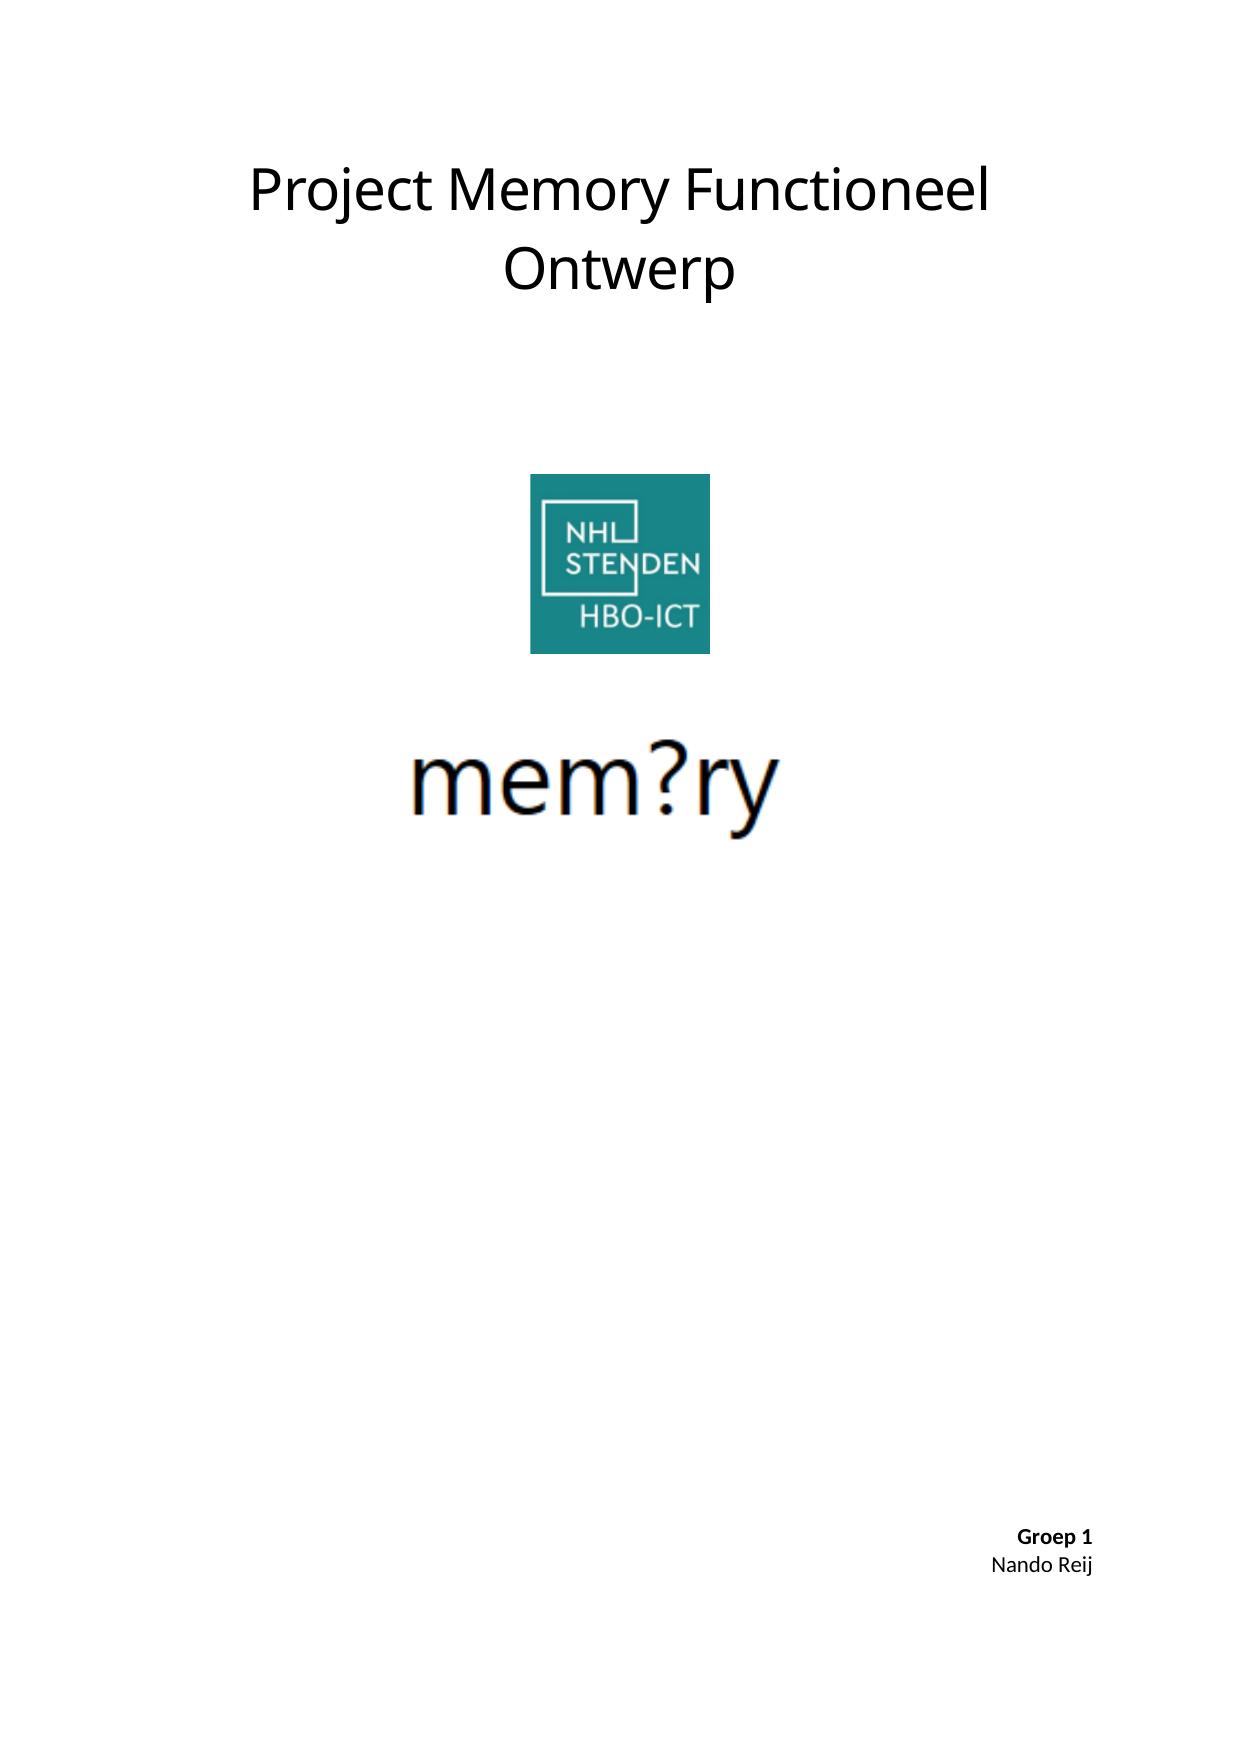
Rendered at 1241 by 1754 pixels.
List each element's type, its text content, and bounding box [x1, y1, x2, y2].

picture [208, 474, 1032, 906]
text Groep 1 [148, 1522, 1093, 1550]
text Nando Reij [148, 1550, 1093, 1578]
title Project Memory Functioneel Ontwerp [148, 148, 1093, 307]
